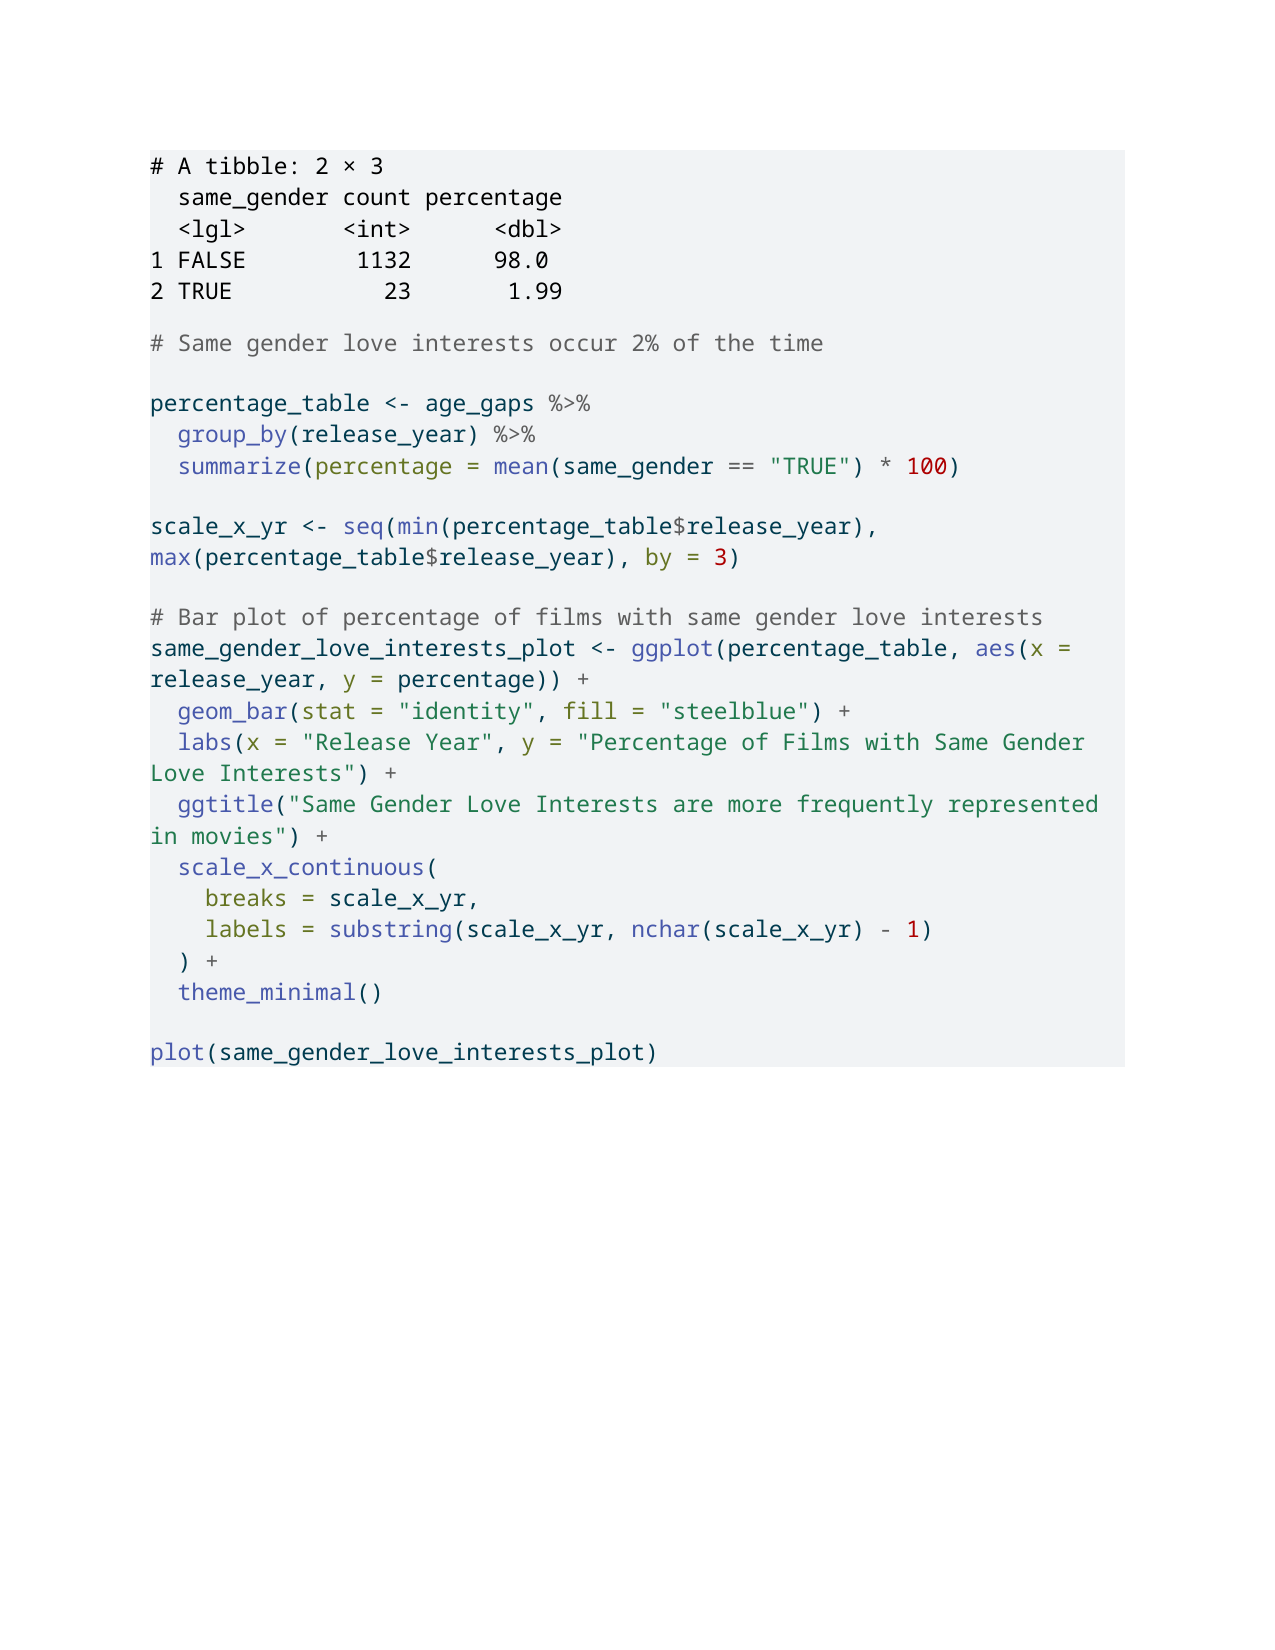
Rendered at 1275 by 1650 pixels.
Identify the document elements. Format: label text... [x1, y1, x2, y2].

text # Same gender love interests occur 2% of the time percentage_table <- age_gaps %>% group_by(release_year) %>% summarize(percentage = mean(same_gender == "TRUE") * 100) scale_x_yr <- seq(min(percentage_table$release_year), max(percentage_table$release_year), by = 3) # Bar plot of percentage of films with same gender love interests same_gender_love_interests_plot <- ggplot(percentage_table, aes(x = release_year, y = percentage)) + geom_bar(stat = "identity", fill = "steelblue") + labs(x = "Release Year", y = "Percentage of Films with Same Gender Love Interests") + ggtitle("Same Gender Love Interests are more frequently represented in movies") + scale_x_continuous( breaks = scale_x_yr, labels = substring(scale_x_yr, nchar(scale_x_yr) - 1) ) + theme_minimal() plot(same_gender_love_interests_plot) [150, 327, 1125, 1067]
text # A tibble: 2 × 3 same_gender count percentage <lgl> <int> <dbl> 1 FALSE 1132 98.0 2 TRUE 23 1.99 [150, 150, 1125, 306]
